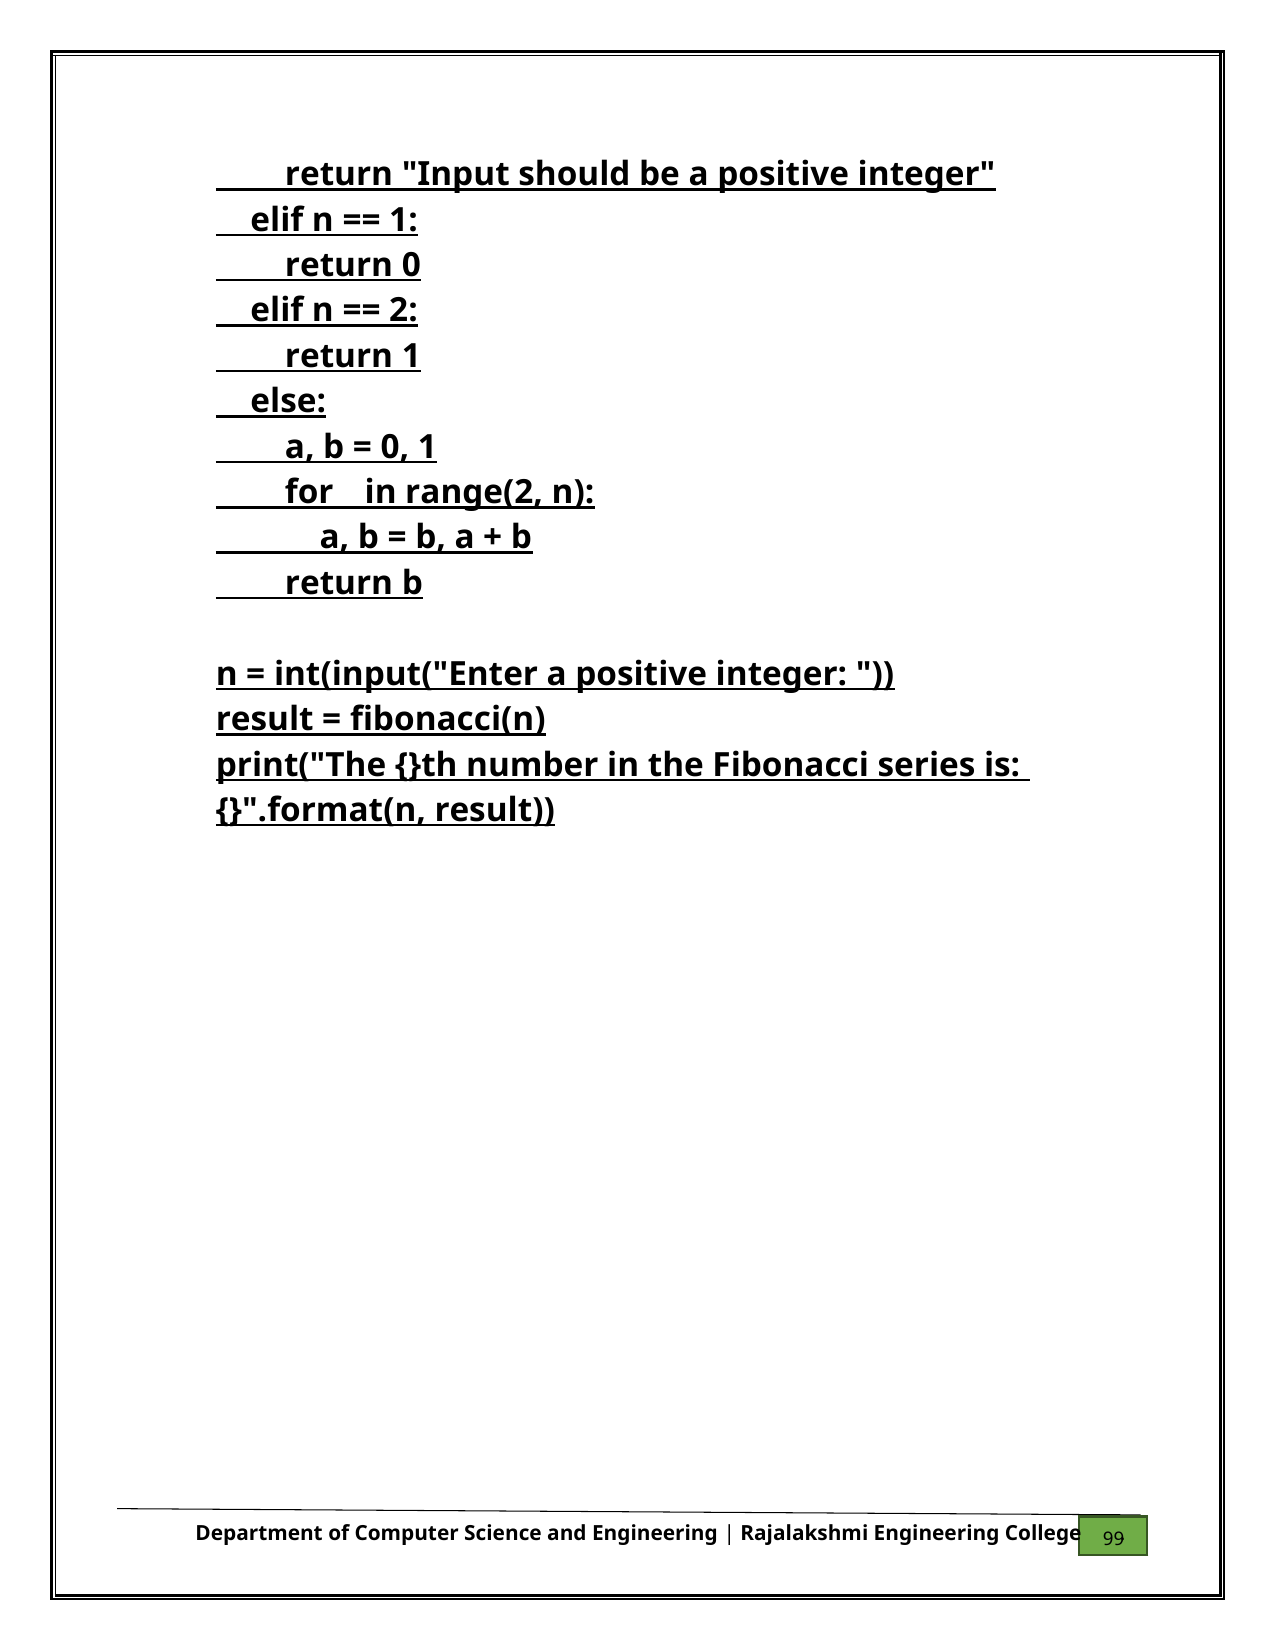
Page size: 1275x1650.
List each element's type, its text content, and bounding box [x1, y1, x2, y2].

list result = fibonacci(n) [216, 695, 1125, 740]
list a, b = 0, 1 [216, 422, 1125, 468]
list print("The {}th number in the Fibonacci series is: {}".format(n, result)) [216, 740, 1125, 831]
list return "Input should be a positive integer" [216, 150, 1125, 195]
list for _ in range(2, n): [216, 468, 1125, 513]
list return 0 [216, 241, 1125, 286]
list elif n == 1: [216, 195, 1125, 241]
list n = int(input("Enter a positive integer: ")) [216, 649, 1125, 695]
list elif n == 2: [216, 286, 1125, 332]
list return b [216, 559, 1125, 604]
list else: [216, 377, 1125, 422]
list a, b = b, a + b [216, 513, 1125, 559]
list return 1 [216, 332, 1125, 377]
